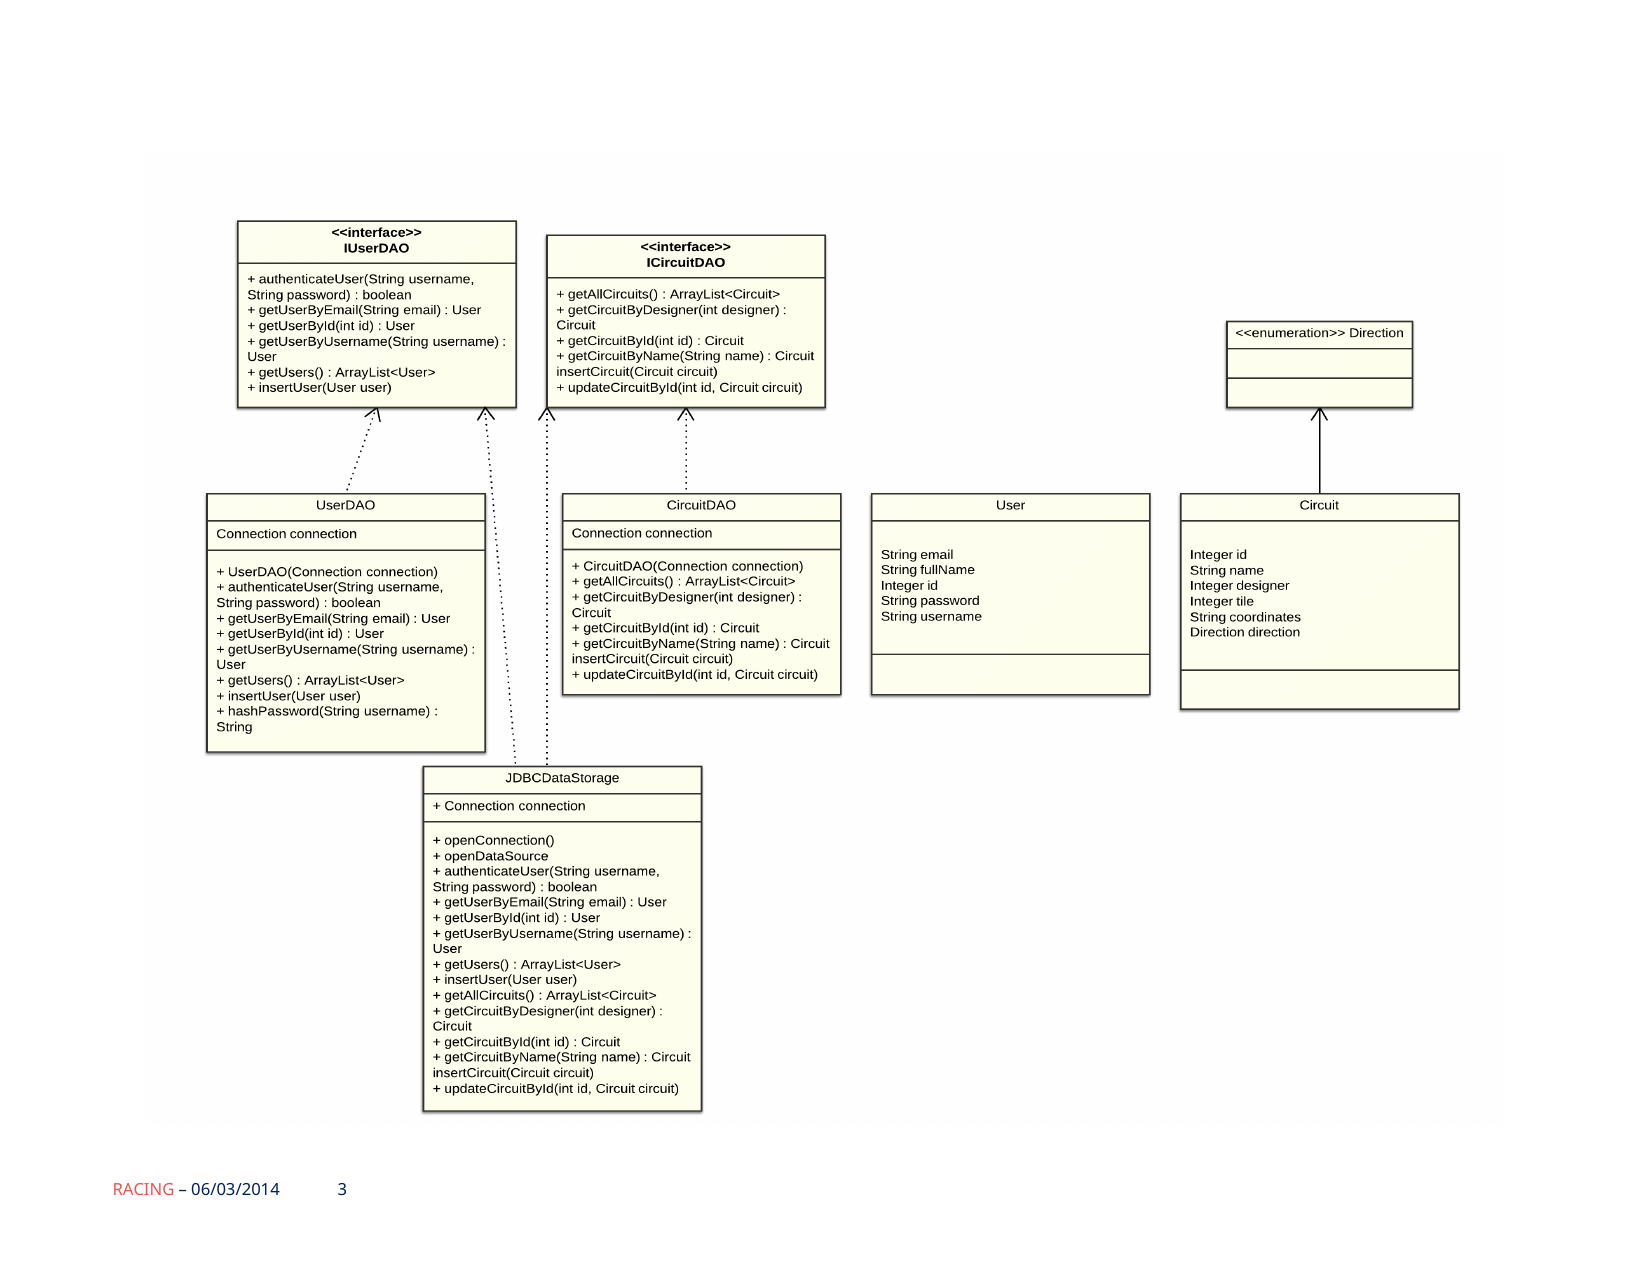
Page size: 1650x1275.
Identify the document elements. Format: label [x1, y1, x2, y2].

picture [145, 150, 1505, 1125]
